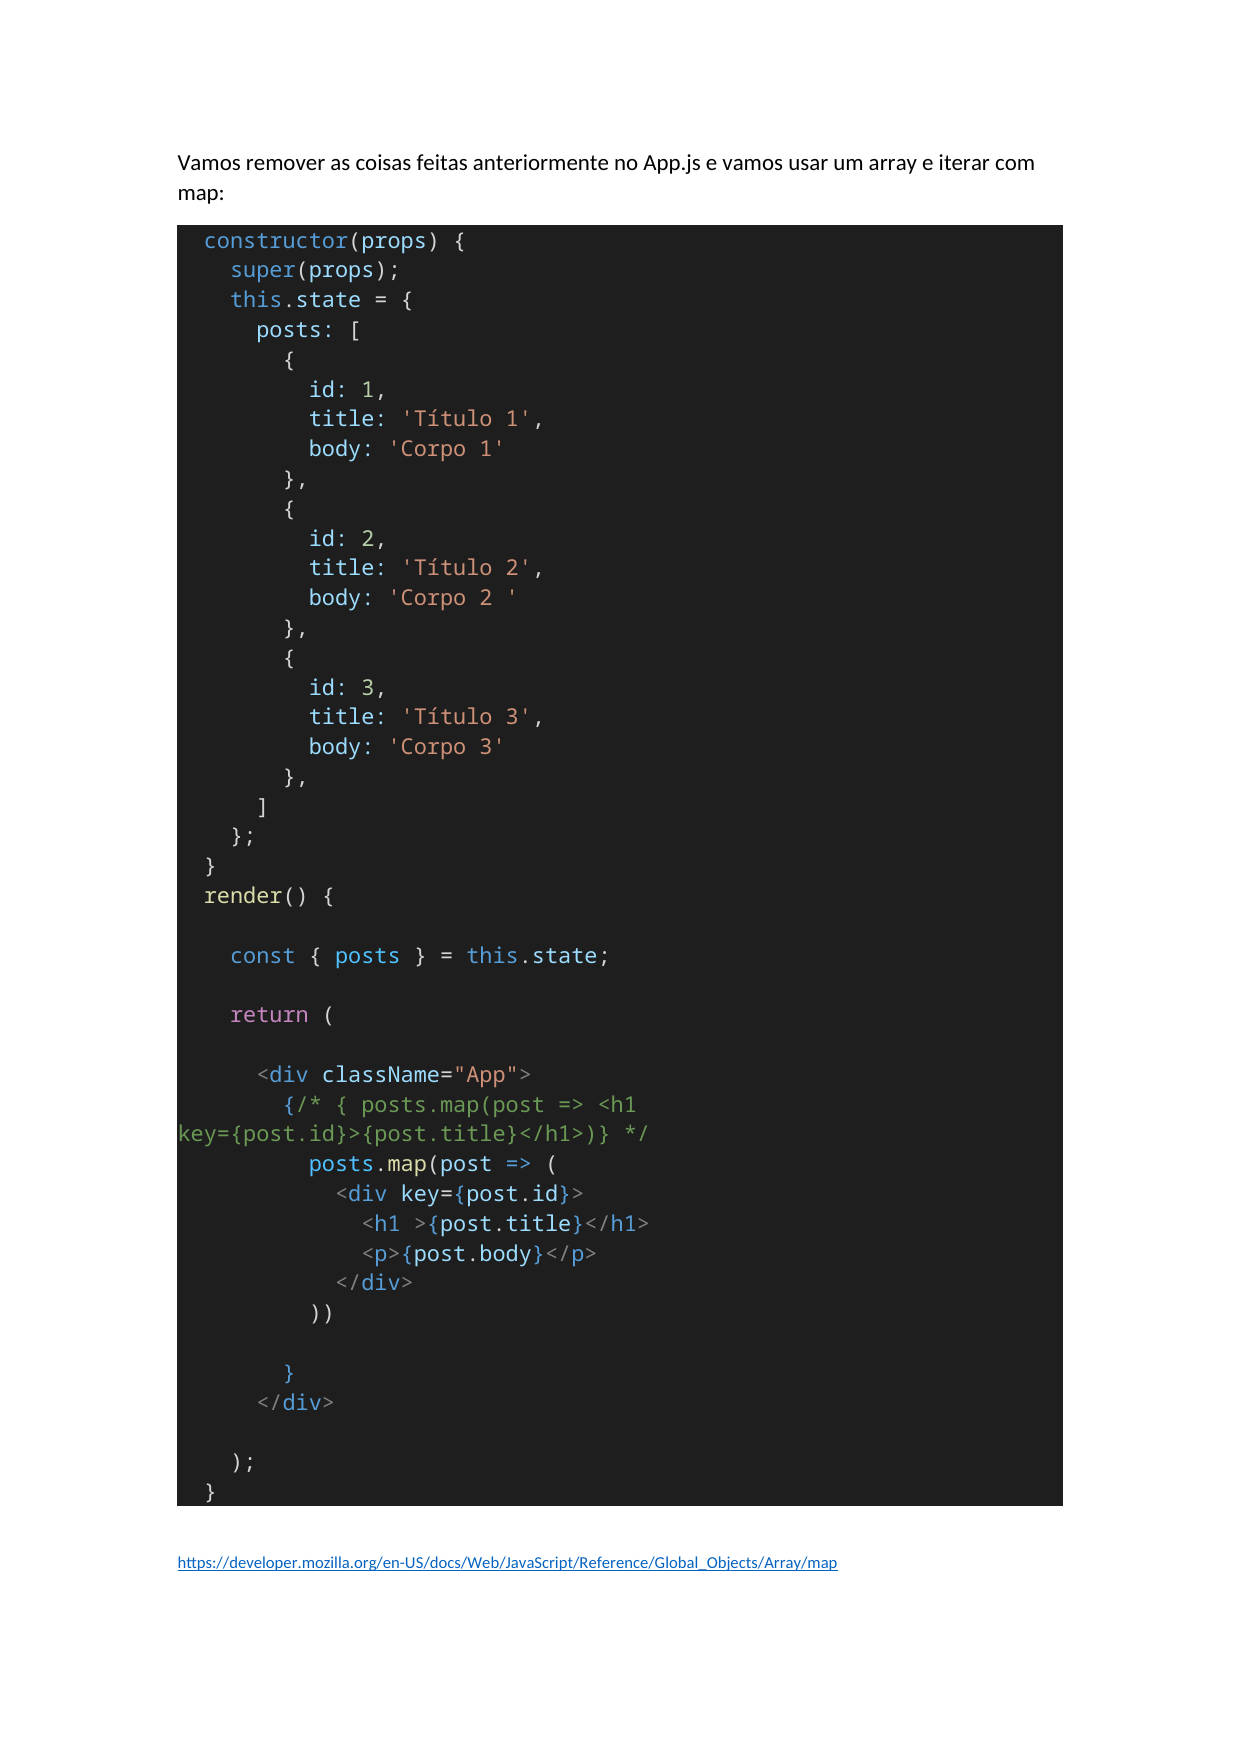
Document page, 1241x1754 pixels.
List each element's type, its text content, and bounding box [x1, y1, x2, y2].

text </div> [177, 1267, 1063, 1297]
text <p>{post.body}</p> [177, 1238, 1063, 1267]
text ] [177, 791, 1063, 821]
text { [177, 493, 1063, 523]
text body: 'Corpo 1' [177, 433, 1063, 463]
text <h1 >{post.title}</h1> [177, 1208, 1063, 1238]
text posts.map(post => ( [177, 1148, 1063, 1178]
text id: 1, [177, 374, 1063, 403]
text }, [177, 612, 1063, 642]
text body: 'Corpo 2 ' [177, 582, 1063, 612]
text id: 2, [177, 523, 1063, 552]
text } [177, 1357, 1063, 1387]
text posts: [ [177, 314, 1063, 344]
text { [177, 642, 1063, 672]
text } [177, 850, 1063, 880]
text return ( [177, 999, 1063, 1029]
text <div className="App"> [177, 1059, 1063, 1089]
text }, [177, 761, 1063, 791]
text render() { [177, 880, 1063, 910]
text } [177, 1476, 1063, 1506]
text id: 3, [177, 672, 1063, 701]
text Vamos remover as coisas feitas anteriormente no App.js e vamos usar um array e iterar com map: [177, 148, 1063, 206]
text constructor(props) { [177, 225, 1063, 254]
text title: 'Título 1', [177, 403, 1063, 433]
text { [177, 344, 1063, 374]
text <div key={post.id}> [177, 1178, 1063, 1208]
text const { posts } = this.state; [177, 940, 1063, 969]
text {/* { posts.map(post => <h1 key={post.id}>{post.title}</h1>)} */ [177, 1089, 1063, 1148]
text title: 'Título 2', [177, 552, 1063, 582]
text )) [177, 1297, 1063, 1327]
text ); [177, 1446, 1063, 1476]
text }, [177, 463, 1063, 493]
text super(props); [177, 254, 1063, 284]
text https://developer.mozilla.org/en-US/docs/Web/JavaScript/Reference/Global_Objects/Array/map [177, 1553, 1063, 1573]
text title: 'Título 3', [177, 701, 1063, 731]
text </div> [177, 1387, 1063, 1416]
text }; [177, 821, 1063, 850]
text this.state = { [177, 284, 1063, 314]
text body: 'Corpo 3' [177, 731, 1063, 761]
